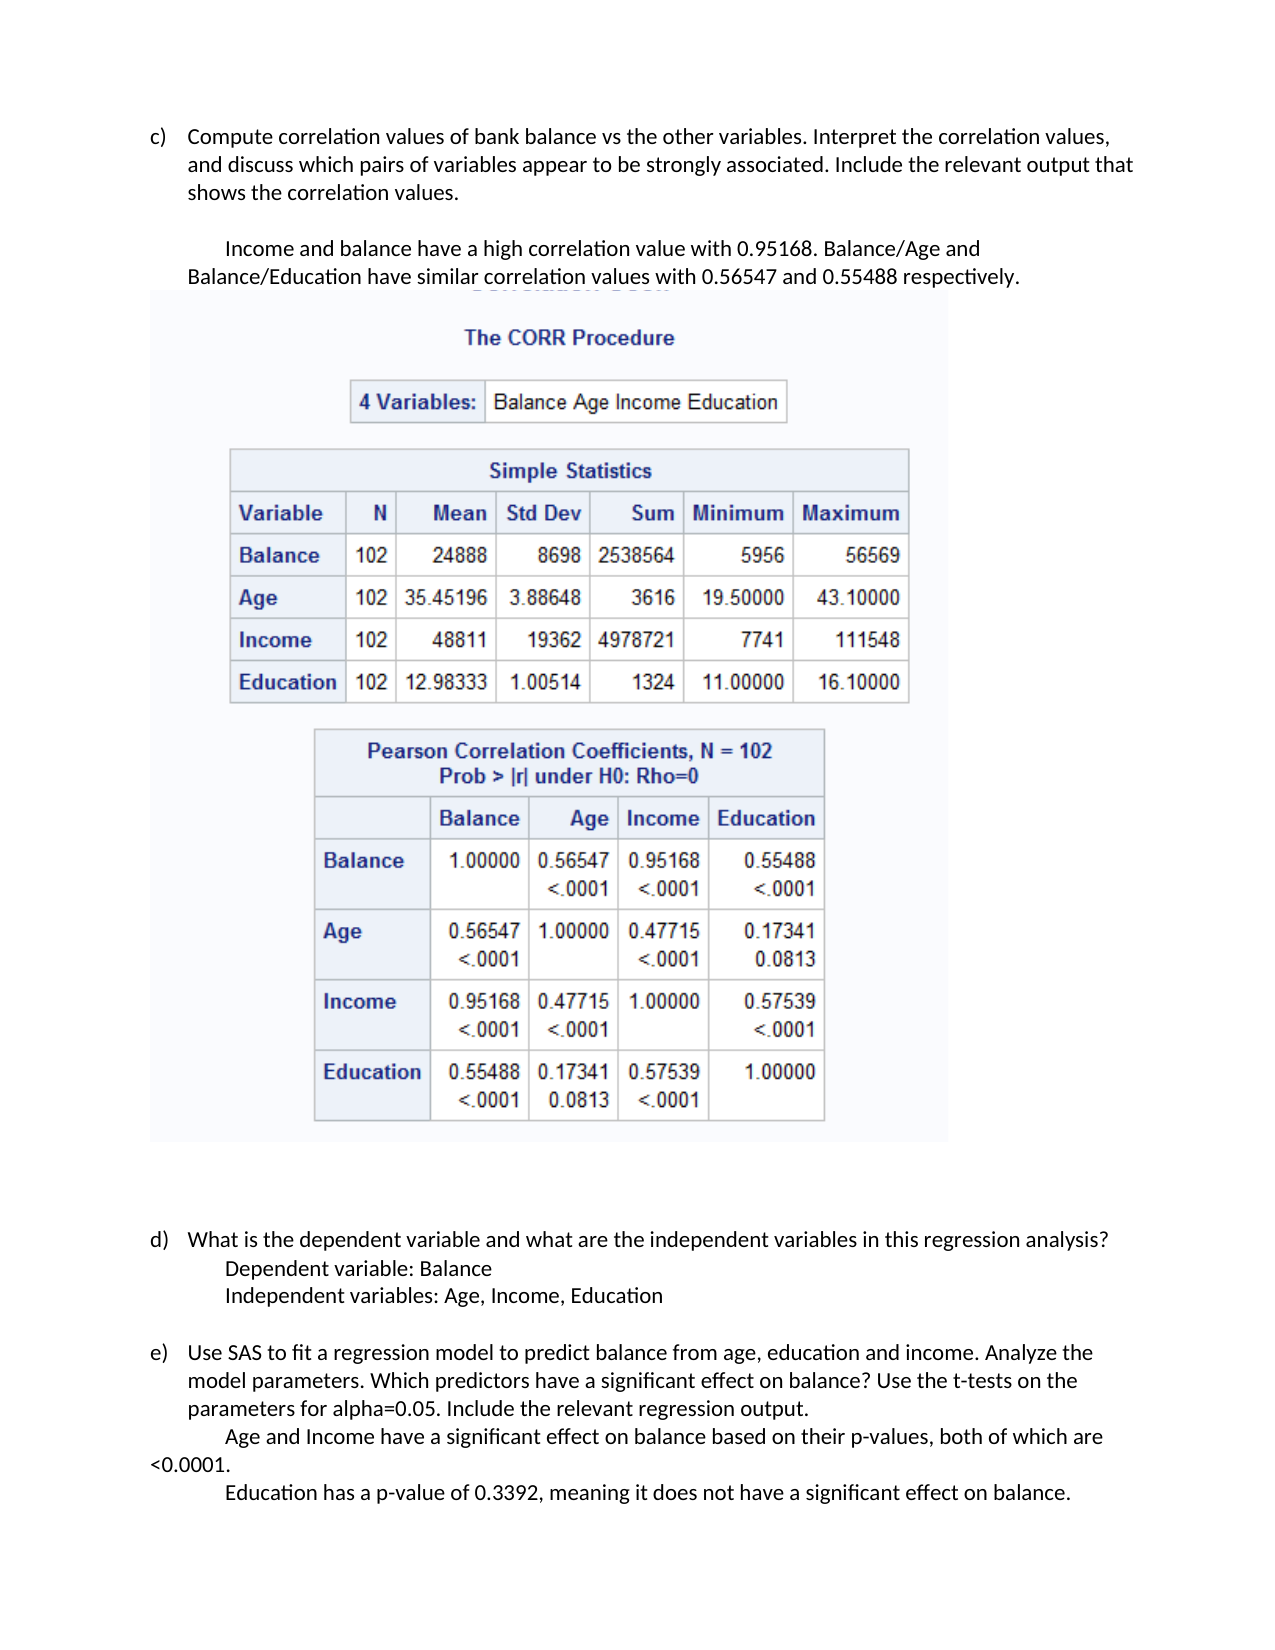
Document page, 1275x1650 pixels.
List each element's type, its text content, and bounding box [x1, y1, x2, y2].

list What is the dependent variable and what are the independent variables in this regression analysis? [150, 1226, 1144, 1254]
picture [150, 290, 949, 1142]
text Education has a p-value of 0.3392, meaning it does not have a significant effect on balance. [225, 1478, 1144, 1506]
text Age and Income have a significant effect on balance based on their p-values, both of which are <0.0001. [150, 1422, 1144, 1478]
list Compute correlation values of bank balance vs the other variables. Interpret the correlation values, and discuss which pairs of variables appear to be strongly associated. Include the relevant output that shows the correlation values. [150, 122, 1144, 206]
text Income and balance have a high correlation value with 0.95168. Balance/Age and Balance/Education have similar correlation values with 0.56547 and 0.55488 respectively. [187, 234, 1144, 290]
list Use SAS to fit a regression model to predict balance from age, education and income. Analyze the model parameters. Which predictors have a significant effect on balance? Use the t-tests on the parameters for alpha=0.05. Include the relevant regression output. [150, 1338, 1144, 1422]
text Independent variables: Age, Income, Education [150, 1282, 1144, 1310]
text Dependent variable: Balance [150, 1254, 1144, 1282]
